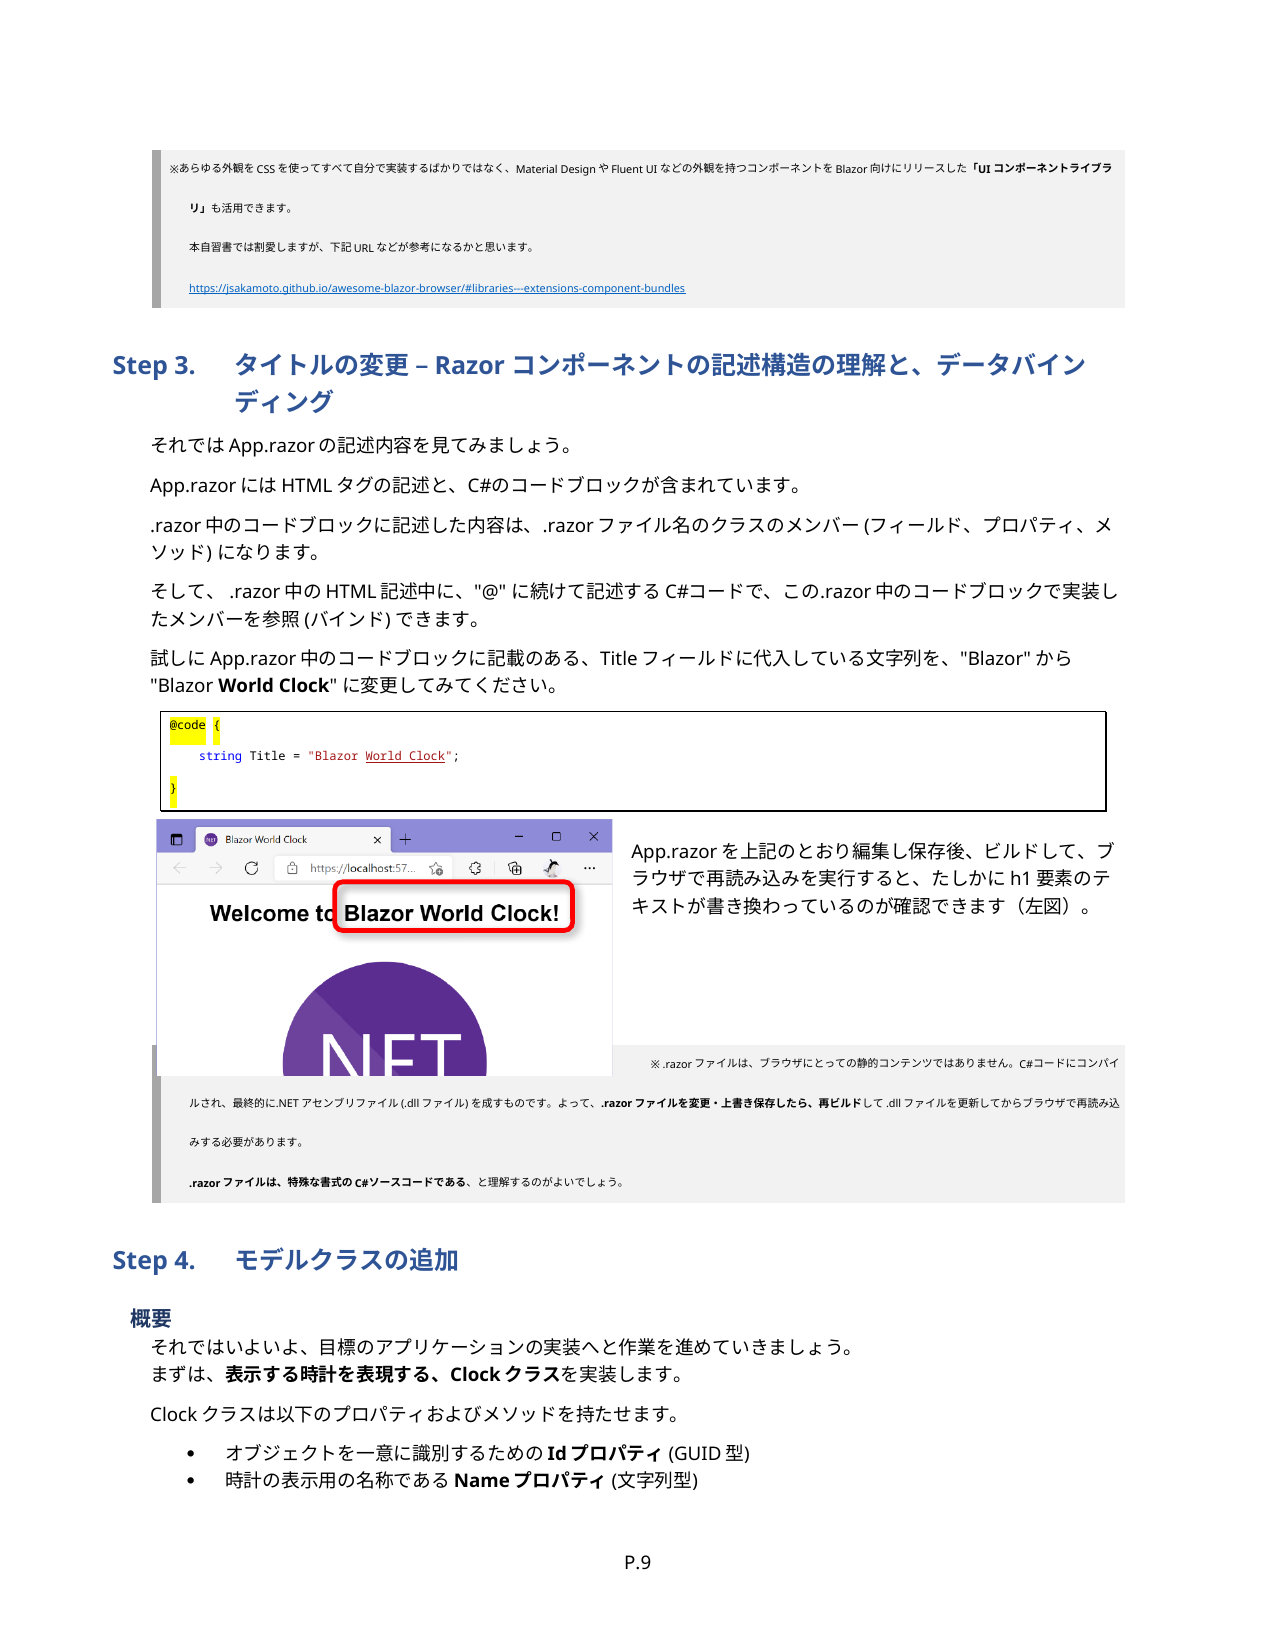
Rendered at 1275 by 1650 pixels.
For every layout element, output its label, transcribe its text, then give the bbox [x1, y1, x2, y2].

list オブジェクトを一意に識別するためのIdプロパティ (GUID型) [187, 1439, 1125, 1466]
text ※あらゆる外観をCSSを使ってすべて自分で実装するばかりではなく、Material DesignやFluent UI などの外観を持つコンポーネントをBlazor向けにリリースした「UI コンポーネントライブラリ」も活用できます。 本自習書では割愛しますが、下記URLなどが参考になるかと思います。 https://jsakamoto.github.io/awesome-blazor-browser/#libraries---extensions-component-bundles [161, 150, 1125, 308]
text それではいよいよ、目標のアプリケーションの実装へと作業を進めていきましょう。 まずは、表示する時計を表現する、Clockクラスを実装します。 [150, 1332, 1125, 1387]
text .razor中のコードブロックに記述した内容は、.razorファイル名のクラスのメンバー (フィールド、プロパティ、メソッド) になります。 [150, 510, 1125, 564]
text @code { string Title = "Blazor World Clock"; } [161, 712, 1105, 810]
text それではApp.razorの記述内容を見てみましょう。 [150, 431, 1125, 458]
subtitle Step 4. モデルクラスの追加 [112, 1241, 1125, 1277]
subtitle 概要 [131, 1302, 1125, 1332]
subtitle Step 3. タイトルの変更 – Razor コンポーネントの記述構造の理解と、データバインディング [112, 346, 1125, 418]
text 試しにApp.razor中のコードブロックに記載のある、Titleフィールドに代入している文字列を、"Blazor" から "Blazor World Clock" に変更してみてください。 [150, 644, 1125, 698]
text App.razorを上記のとおり編集し保存後、ビルドして、ブラウザで再読み込みを実行すると、たしかにh1要素のテキストが書き換わっているのが確認できます（左図）。 [613, 837, 1125, 918]
picture [156, 819, 613, 1076]
list 時計の表示用の名称であるNameプロパティ (文字列型) [187, 1466, 1125, 1493]
text ※ .razorファイルは、ブラウザにとっての静的コンテンツではありません。C#コードにコンパイルされ、最終的に.NETアセンブリファイル (.dllファイル) を成すものです。よって、.razorファイルを変更・上書き保存したら、再ビルドして .dllファイルを更新してからブラウザで再読み込みする必要があります。 .razorファイルは、特殊な書式のC#ソースコードである、と理解するのがよいでしょう。 [161, 1045, 1125, 1203]
text そして、 .razor中のHTML記述中に、"@" に続けて記述するC#コードで、この.razor中のコードブロックで実装したメンバーを参照 (バインド) できます。 [150, 577, 1125, 631]
text App.razorにはHTMLタグの記述と、C#のコードブロックが含まれています。 [150, 471, 1125, 498]
text Clockクラスは以下のプロパティおよびメソッドを持たせます。 [150, 1399, 1125, 1426]
